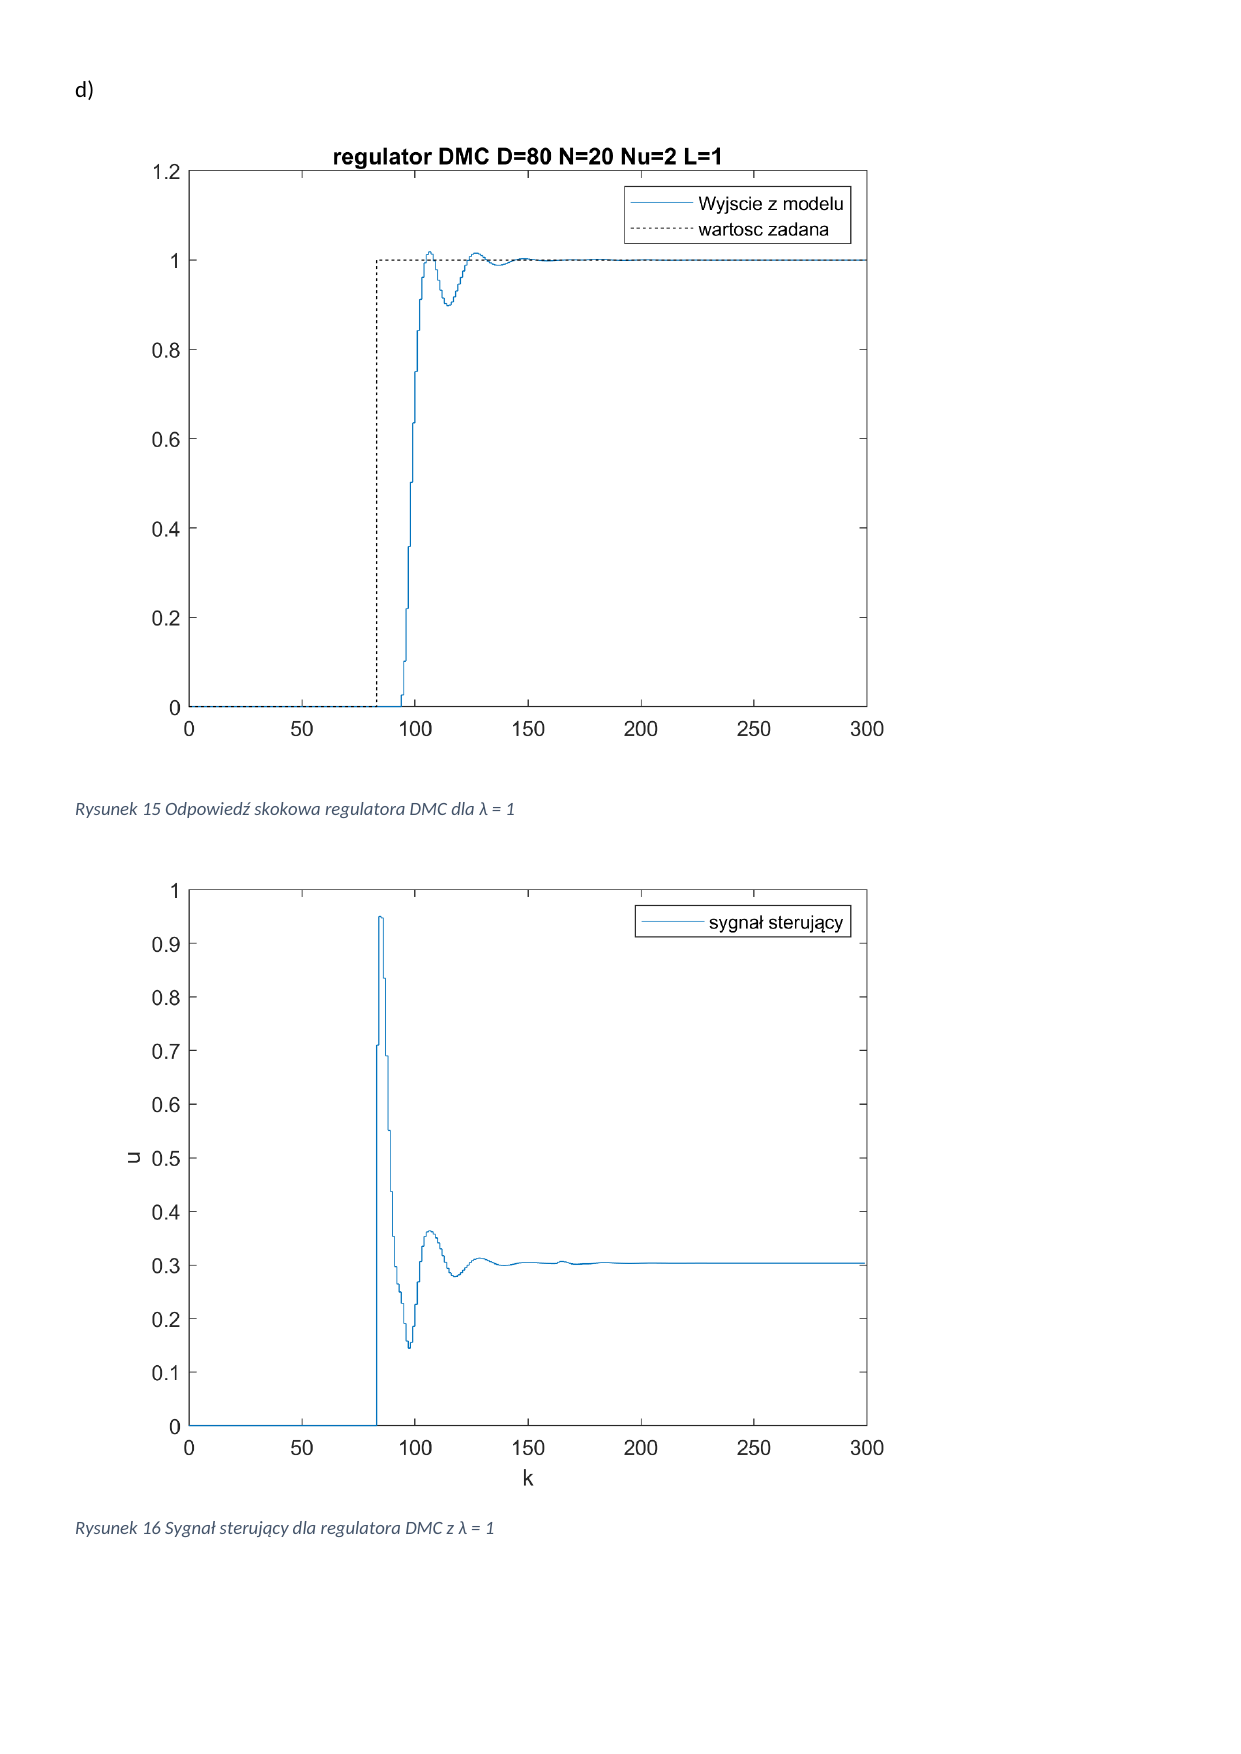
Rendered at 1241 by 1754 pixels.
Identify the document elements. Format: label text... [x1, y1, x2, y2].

picture [75, 121, 950, 779]
picture [75, 841, 950, 1498]
text d) [75, 75, 1165, 103]
